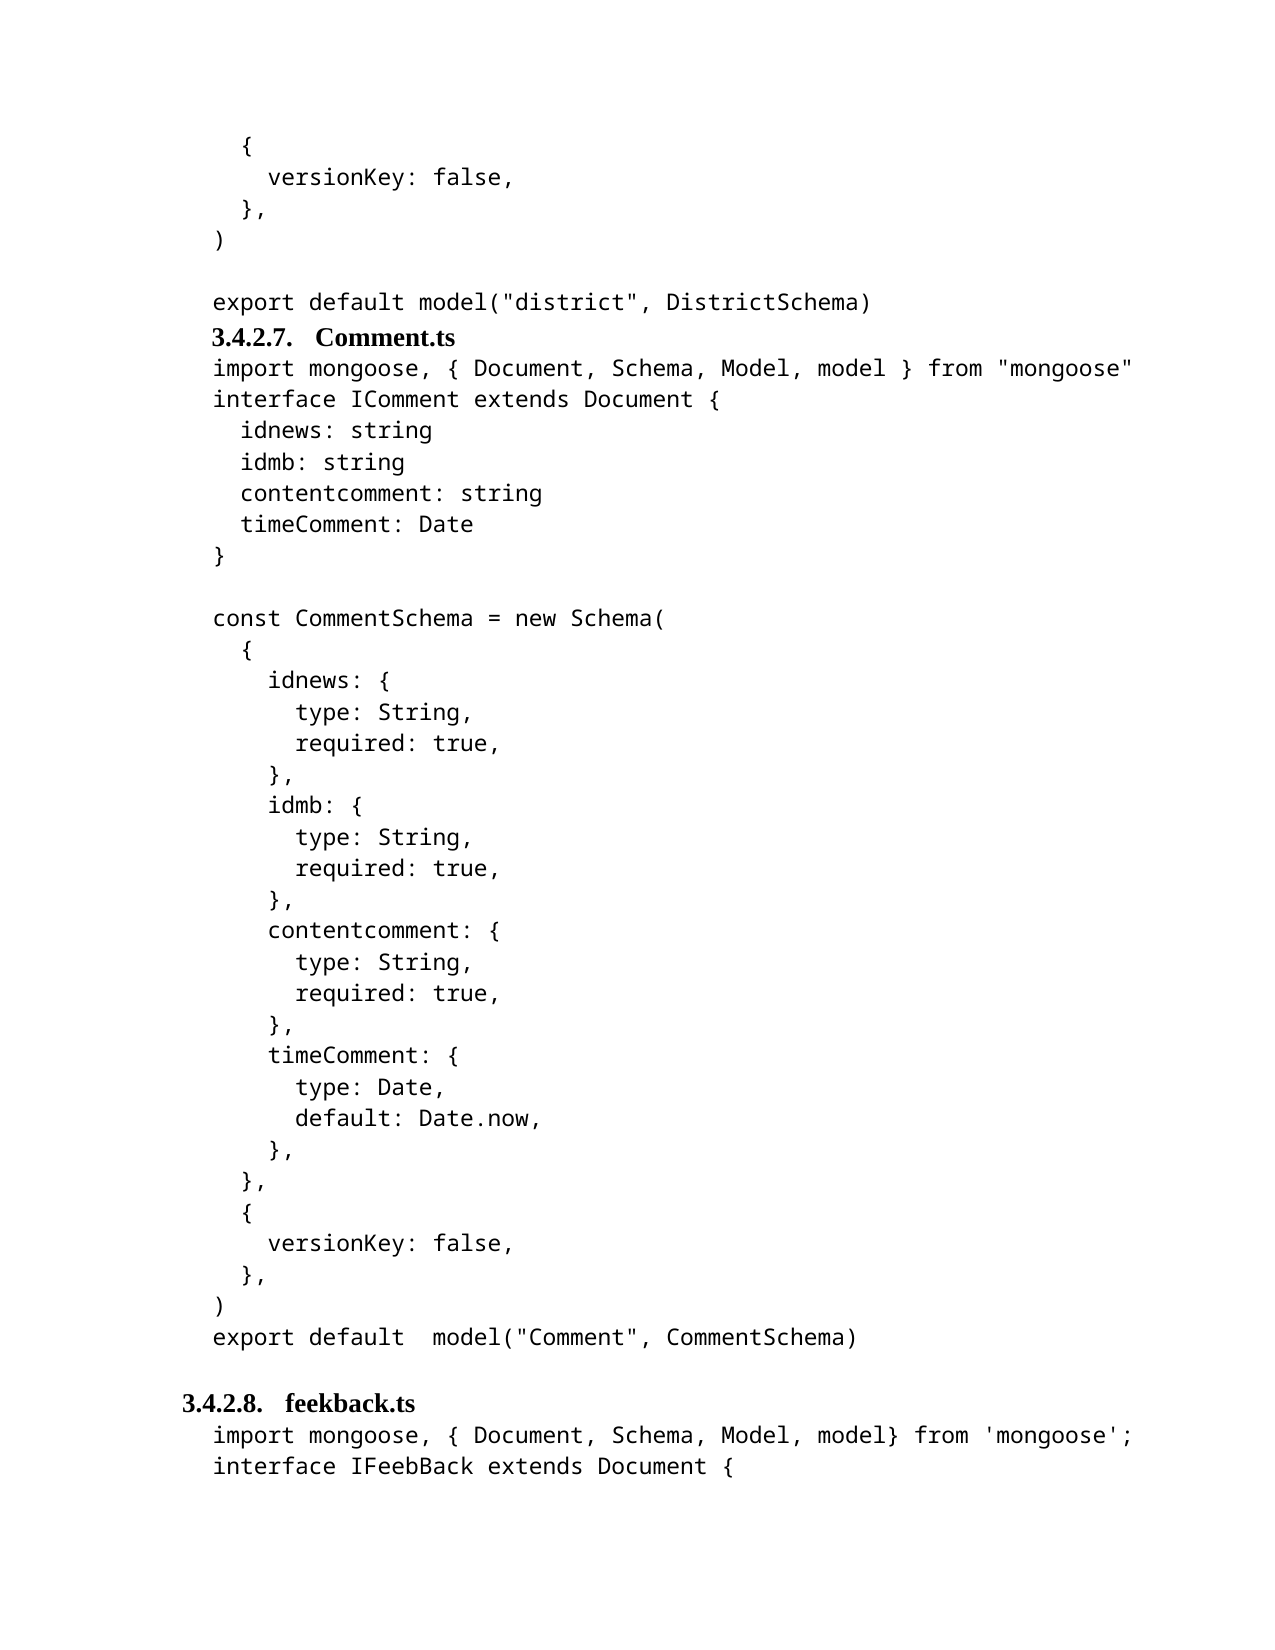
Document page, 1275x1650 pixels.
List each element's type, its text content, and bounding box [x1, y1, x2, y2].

text required: true, [212, 727, 1244, 758]
text type: String, [212, 946, 1244, 977]
text }, [212, 758, 1244, 789]
text interface IFeebBack extends Document { [212, 1450, 1244, 1481]
text timeComment: { [212, 1039, 1244, 1071]
subtitle Comment.ts [211, 321, 1244, 352]
text const CommentSchema = new Schema( [212, 602, 1244, 633]
text interface IComment extends Document { [212, 383, 1244, 414]
text type: String, [212, 696, 1244, 727]
text versionKey: false, [212, 160, 1244, 192]
text export default model("Comment", CommentSchema) [212, 1321, 1244, 1352]
text contentcomment: { [212, 914, 1244, 946]
text idmb: string [212, 446, 1244, 477]
text { [212, 633, 1244, 664]
text idmb: { [212, 789, 1244, 821]
text }, [212, 1258, 1244, 1289]
text } [212, 539, 1244, 571]
text default: Date.now, [212, 1102, 1244, 1133]
text type: String, [212, 821, 1244, 852]
text ) [212, 223, 1244, 254]
text idnews: string [212, 414, 1244, 446]
text }, [212, 192, 1244, 223]
text required: true, [212, 977, 1244, 1008]
text import mongoose, { Document, Schema, Model, model} from 'mongoose'; [212, 1418, 1244, 1450]
text versionKey: false, [212, 1227, 1244, 1258]
text export default model("district", DistrictSchema) [212, 285, 1244, 317]
text }, [212, 1133, 1244, 1164]
text ) [212, 1289, 1244, 1321]
text }, [212, 1164, 1244, 1196]
text import mongoose, { Document, Schema, Model, model } from "mongoose" [212, 352, 1244, 383]
text }, [212, 1008, 1244, 1039]
text required: true, [212, 852, 1244, 883]
subtitle feekback.ts [182, 1387, 1244, 1418]
text idnews: { [212, 664, 1244, 696]
text { [212, 1196, 1244, 1227]
text { [212, 129, 1244, 160]
text contentcomment: string [212, 477, 1244, 508]
text timeComment: Date [212, 508, 1244, 539]
text type: Date, [212, 1071, 1244, 1102]
text }, [212, 883, 1244, 914]
